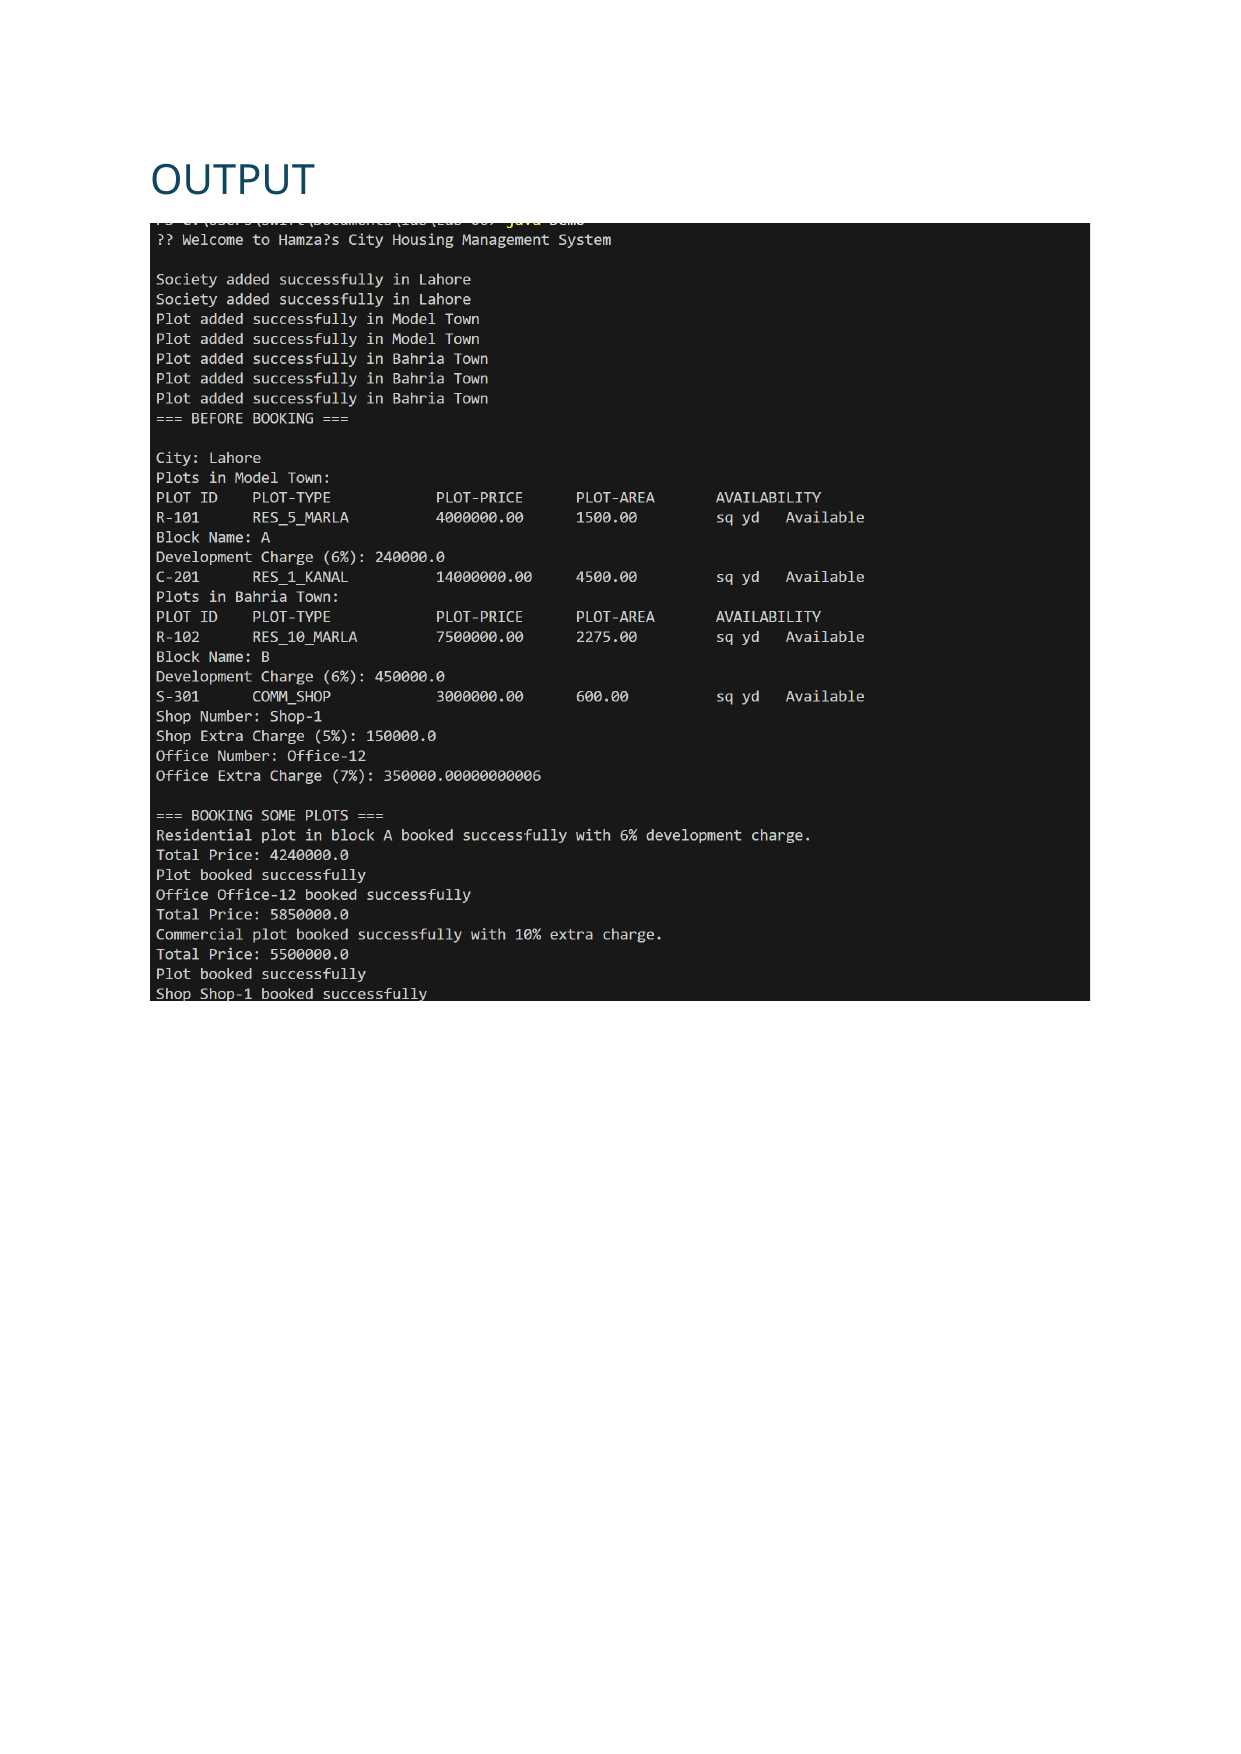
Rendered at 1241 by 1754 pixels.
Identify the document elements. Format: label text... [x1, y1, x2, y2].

picture [150, 223, 1091, 1001]
subtitle OUTPUT [150, 150, 1090, 207]
